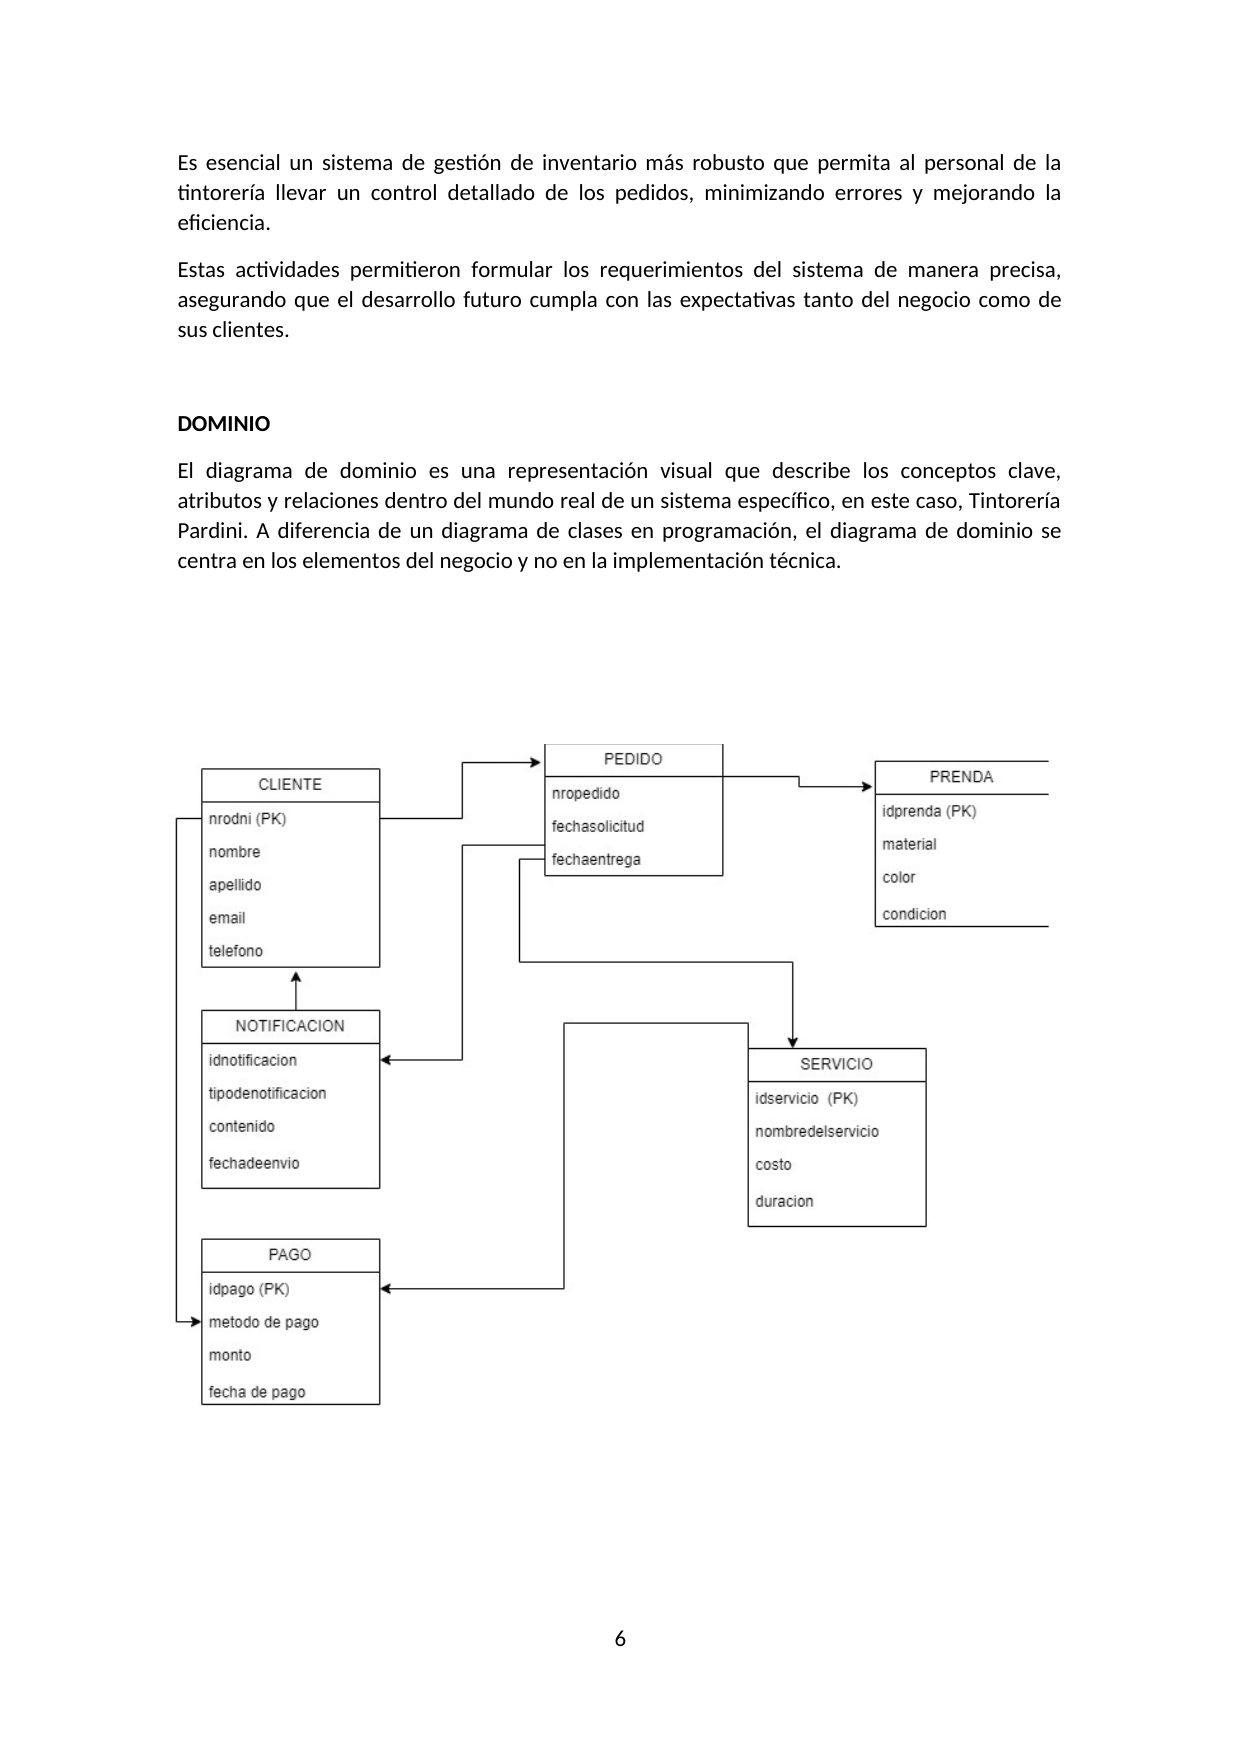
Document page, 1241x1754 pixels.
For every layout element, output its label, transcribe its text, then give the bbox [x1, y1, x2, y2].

text Es esencial un sistema de gestión de inventario más robusto que permita al personal de la tintorería llevar un control detallado de los pedidos, minimizando errores y mejorando la eficiencia. [177, 148, 1063, 236]
text DOMINIO [177, 409, 1063, 437]
text El diagrama de dominio es una representación visual que describe los conceptos clave, atributos y relaciones dentro del mundo real de un sistema específico, en este caso, Tintorería Pardini. A diferencia de un diagrama de clases en programación, el diagrama de dominio se centra en los elementos del negocio y no en la implementación técnica. [177, 456, 1063, 574]
picture [167, 744, 1049, 1407]
text Estas actividades permitieron formular los requerimientos del sistema de manera precisa, asegurando que el desarrollo futuro cumpla con las expectativas tanto del negocio como de sus clientes. [177, 255, 1063, 343]
